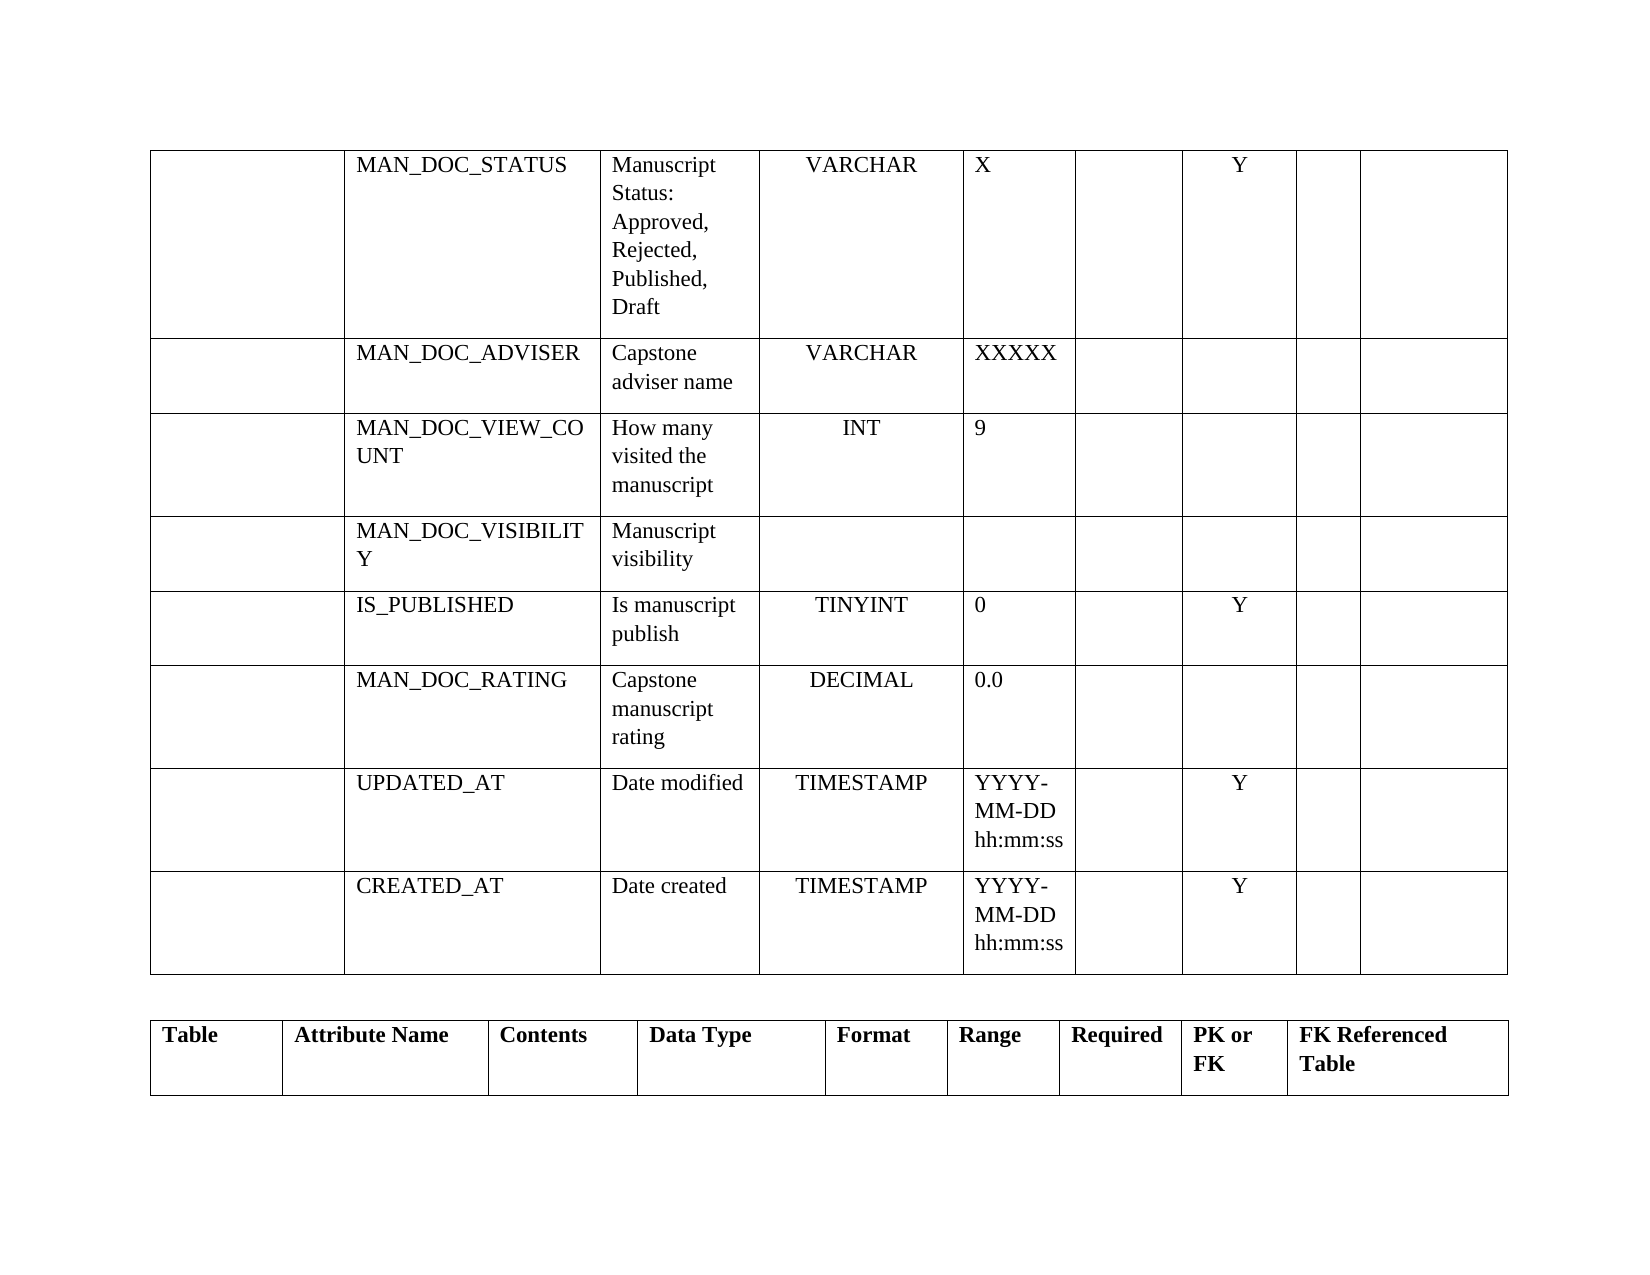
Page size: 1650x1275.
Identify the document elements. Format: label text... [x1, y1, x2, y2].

table_cell Capstone adviser name [601, 339, 759, 413]
table_cell [151, 872, 344, 974]
table_cell TIMESTAMP [760, 769, 963, 871]
table_cell 0 [964, 592, 1075, 665]
table_cell [1297, 592, 1360, 665]
table_cell [1183, 666, 1296, 768]
table_cell Manuscript visibility [601, 517, 759, 591]
table_cell Capstone manuscript rating [601, 666, 759, 768]
table_header Table [151, 1021, 282, 1095]
table_cell [1183, 414, 1296, 516]
table_cell [151, 339, 344, 413]
table_cell [1076, 151, 1182, 338]
table_cell TIMESTAMP [760, 872, 963, 974]
table_cell [1183, 339, 1296, 413]
table_cell XXXXX [964, 339, 1075, 413]
table_cell VARCHAR [760, 151, 963, 338]
table_cell [1076, 769, 1182, 871]
table_cell [1076, 666, 1182, 768]
table_cell [151, 666, 344, 768]
table_cell How many visited the manuscript [601, 414, 759, 516]
table_cell Y [1183, 769, 1296, 871]
table_cell 0.0 [964, 666, 1075, 768]
table_cell YYYY-MM-DD hh:mm:ss [964, 872, 1075, 974]
table_cell X [964, 151, 1075, 338]
table_cell [1297, 339, 1360, 413]
table_cell [760, 517, 963, 591]
table_header Attribute Name [283, 1021, 488, 1095]
table_cell [1361, 872, 1507, 974]
table_cell VARCHAR [760, 339, 963, 413]
table_cell 9 [964, 414, 1075, 516]
table_header Range [948, 1021, 1059, 1095]
table_cell CREATED_AT [345, 872, 600, 974]
table_cell [151, 769, 344, 871]
table_cell YYYY-MM-DD hh:mm:ss [964, 769, 1075, 871]
table_cell INT [760, 414, 963, 516]
table_cell [151, 592, 344, 665]
table_cell [1076, 872, 1182, 974]
table_cell [1297, 666, 1360, 768]
table_cell [1361, 769, 1507, 871]
table_cell [1183, 517, 1296, 591]
table_cell [964, 517, 1075, 591]
table_cell [1361, 151, 1507, 338]
table_cell Y [1183, 872, 1296, 974]
table_header FK Referenced Table [1288, 1021, 1508, 1095]
table_cell [1361, 666, 1507, 768]
table_cell [1297, 414, 1360, 516]
table_cell TINYINT [760, 592, 963, 665]
table_header Format [826, 1021, 947, 1095]
table_cell Manuscript Status: Approved, Rejected, Published, Draft [601, 151, 759, 338]
table_cell [1076, 414, 1182, 516]
table_cell [1297, 769, 1360, 871]
table_cell [1361, 339, 1507, 413]
table_cell UPDATED_AT [345, 769, 600, 871]
table_cell MAN_DOC_VIEW_COUNT [345, 414, 600, 516]
table_cell [1297, 151, 1360, 338]
table_header PK or FK [1182, 1021, 1287, 1095]
table_cell [151, 151, 344, 338]
table_cell [151, 517, 344, 591]
table_cell [1297, 872, 1360, 974]
table_cell [1361, 592, 1507, 665]
table_cell [1076, 592, 1182, 665]
table_cell [1297, 517, 1360, 591]
table_cell Is manuscript publish [601, 592, 759, 665]
table_cell Y [1183, 151, 1296, 338]
table_cell MAN_DOC_ADVISER [345, 339, 600, 413]
table_cell DECIMAL [760, 666, 963, 768]
table_header Required [1060, 1021, 1181, 1095]
table_cell [1076, 339, 1182, 413]
table_cell Date modified [601, 769, 759, 871]
table_cell MAN_DOC_RATING [345, 666, 600, 768]
table_cell Y [1183, 592, 1296, 665]
table_cell MAN_DOC_VISIBILITY [345, 517, 600, 591]
table_cell [1361, 414, 1507, 516]
table_cell [151, 414, 344, 516]
table_cell MAN_DOC_STATUS [345, 151, 600, 338]
table_header Contents [489, 1021, 637, 1095]
table_cell Date created [601, 872, 759, 974]
table_cell [1361, 517, 1507, 591]
table_cell [1076, 517, 1182, 591]
table_header Data Type [638, 1021, 825, 1095]
table_cell IS_PUBLISHED [345, 592, 600, 665]
